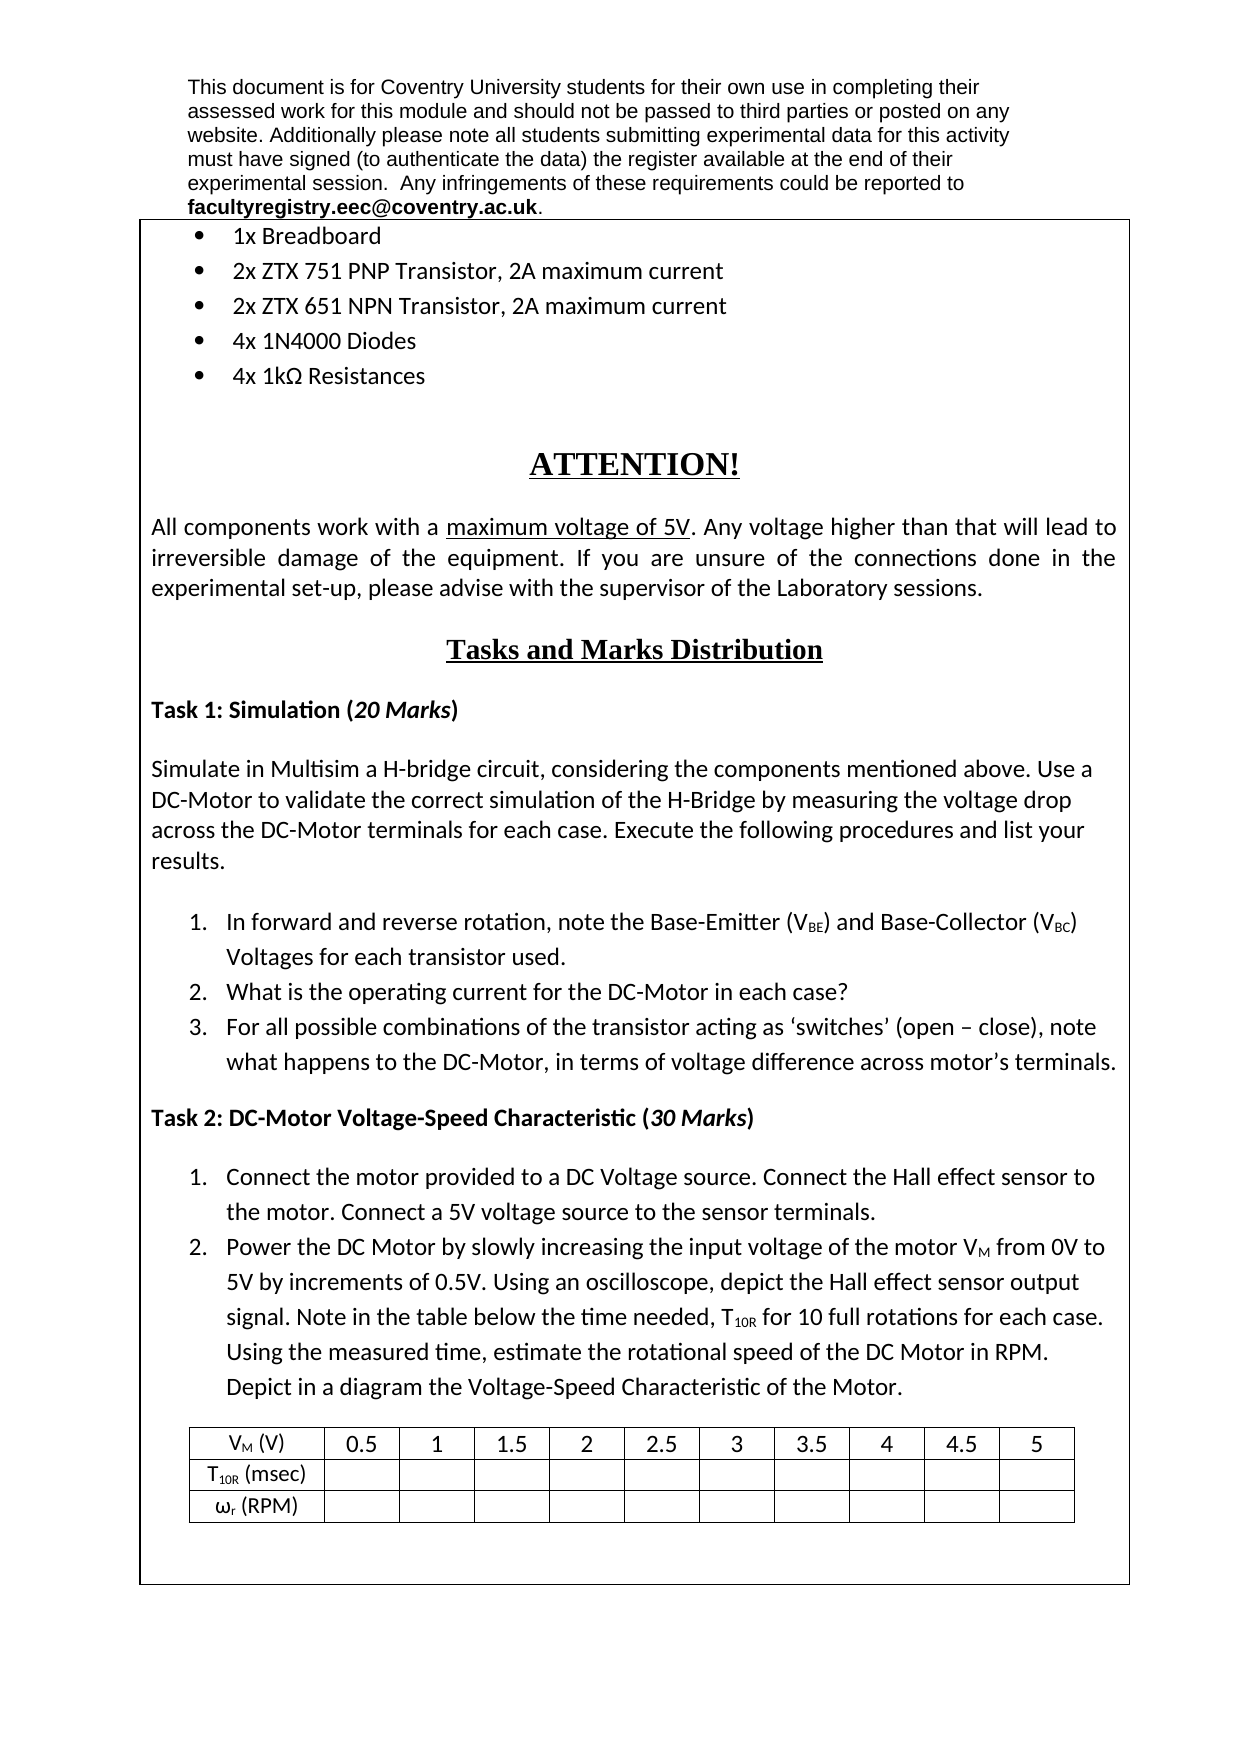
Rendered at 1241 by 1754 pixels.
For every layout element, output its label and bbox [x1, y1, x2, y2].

table_cell [141, 220, 1129, 1584]
